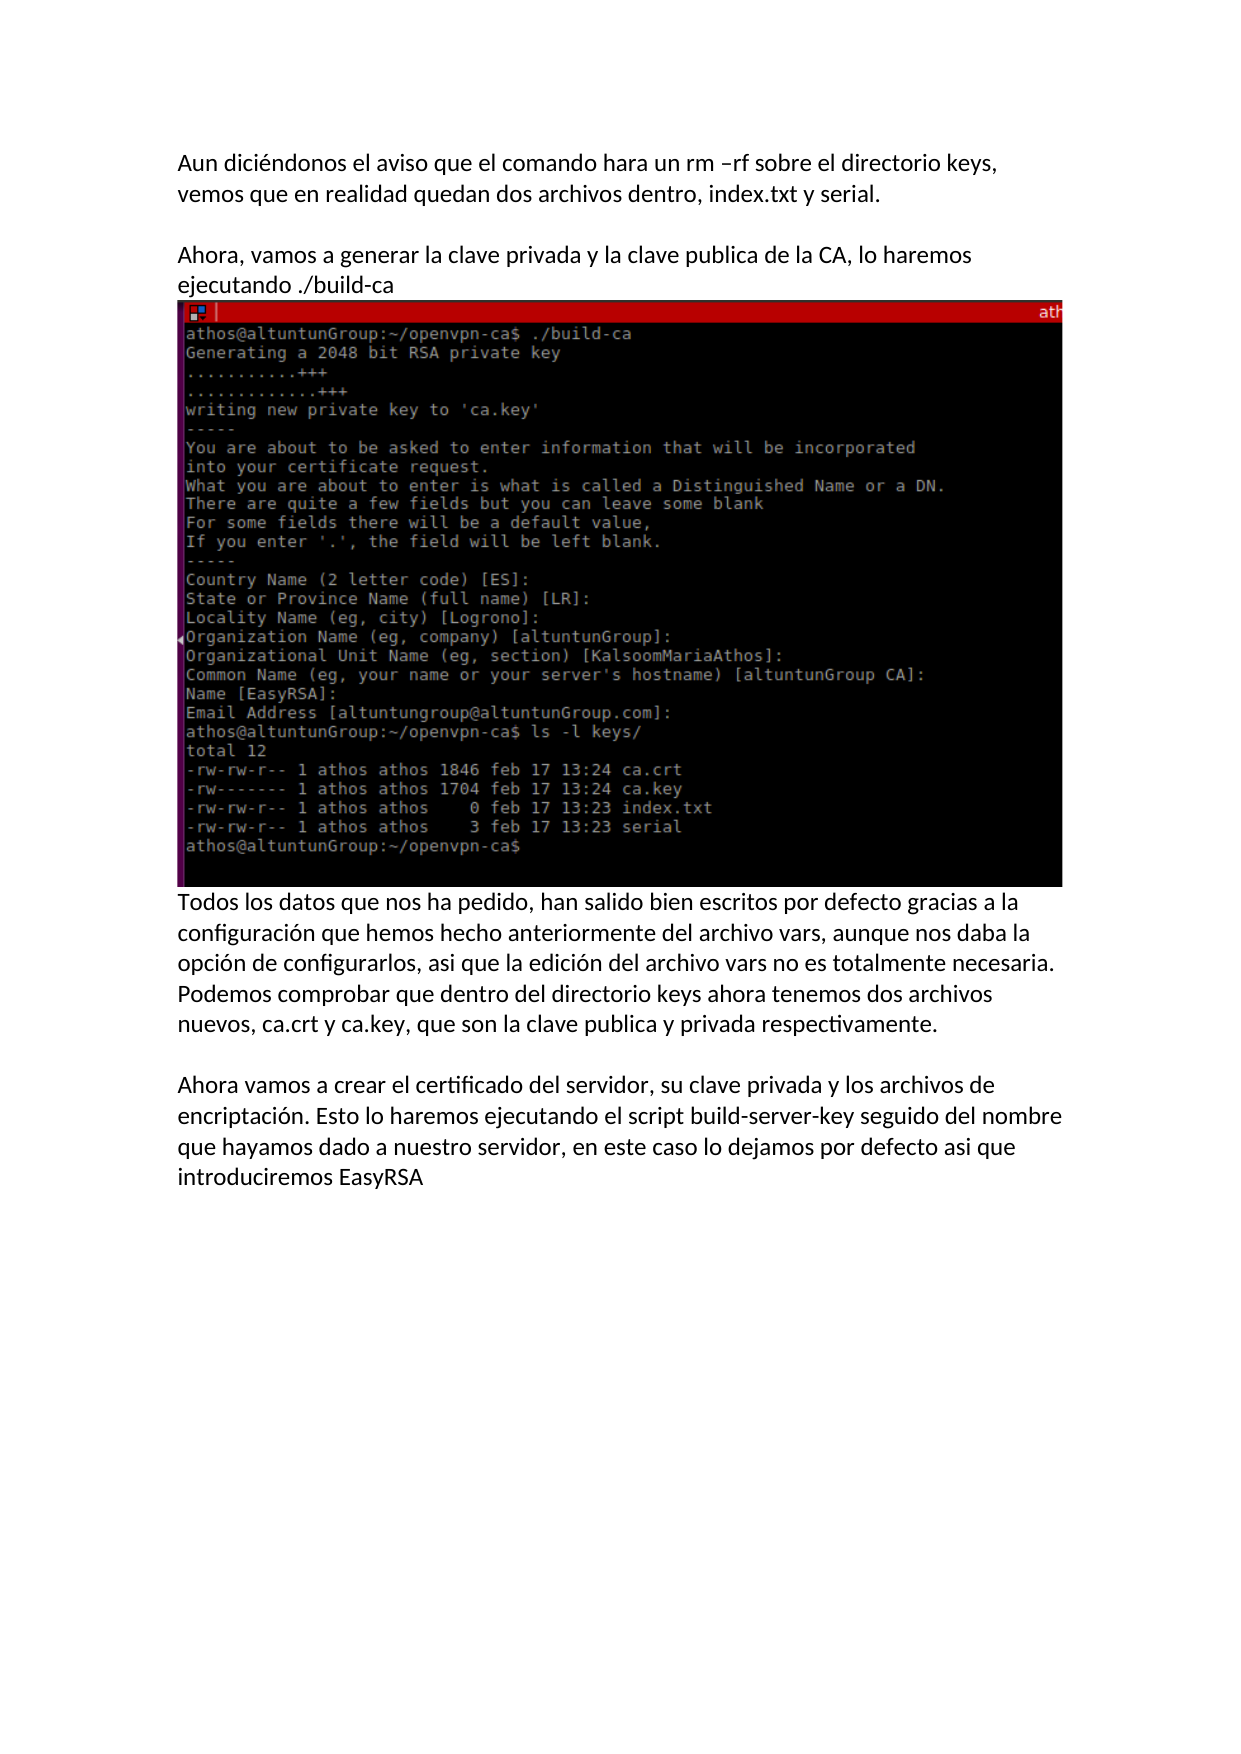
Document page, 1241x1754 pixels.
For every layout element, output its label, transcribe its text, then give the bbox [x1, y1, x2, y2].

text Todos los datos que nos ha pedido, han salido bien escritos por defecto gracias a la configuración que hemos hecho anteriormente del archivo vars, aunque nos daba la opción de configurarlos, asi que la edición del archivo vars no es totalmente necesaria. [177, 887, 1063, 978]
text Ahora vamos a crear el certificado del servidor, su clave privada y los archivos de encriptación. Esto lo haremos ejecutando el script build-server-key seguido del nombre que hayamos dado a nuestro servidor, en este caso lo dejamos por defecto asi que introduciremos EasyRSA [177, 1070, 1063, 1192]
text Podemos comprobar que dentro del directorio keys ahora tenemos dos archivos nuevos, ca.crt y ca.key, que son la clave publica y privada respectivamente. [177, 978, 1063, 1039]
text Aun diciéndonos el aviso que el comando hara un rm –rf sobre el directorio keys, vemos que en realidad quedan dos archivos dentro, index.txt y serial. [177, 148, 1063, 209]
text Ahora, vamos a generar la clave privada y la clave publica de la CA, lo haremos ejecutando ./build-ca [177, 239, 1063, 300]
picture [177, 300, 1063, 887]
